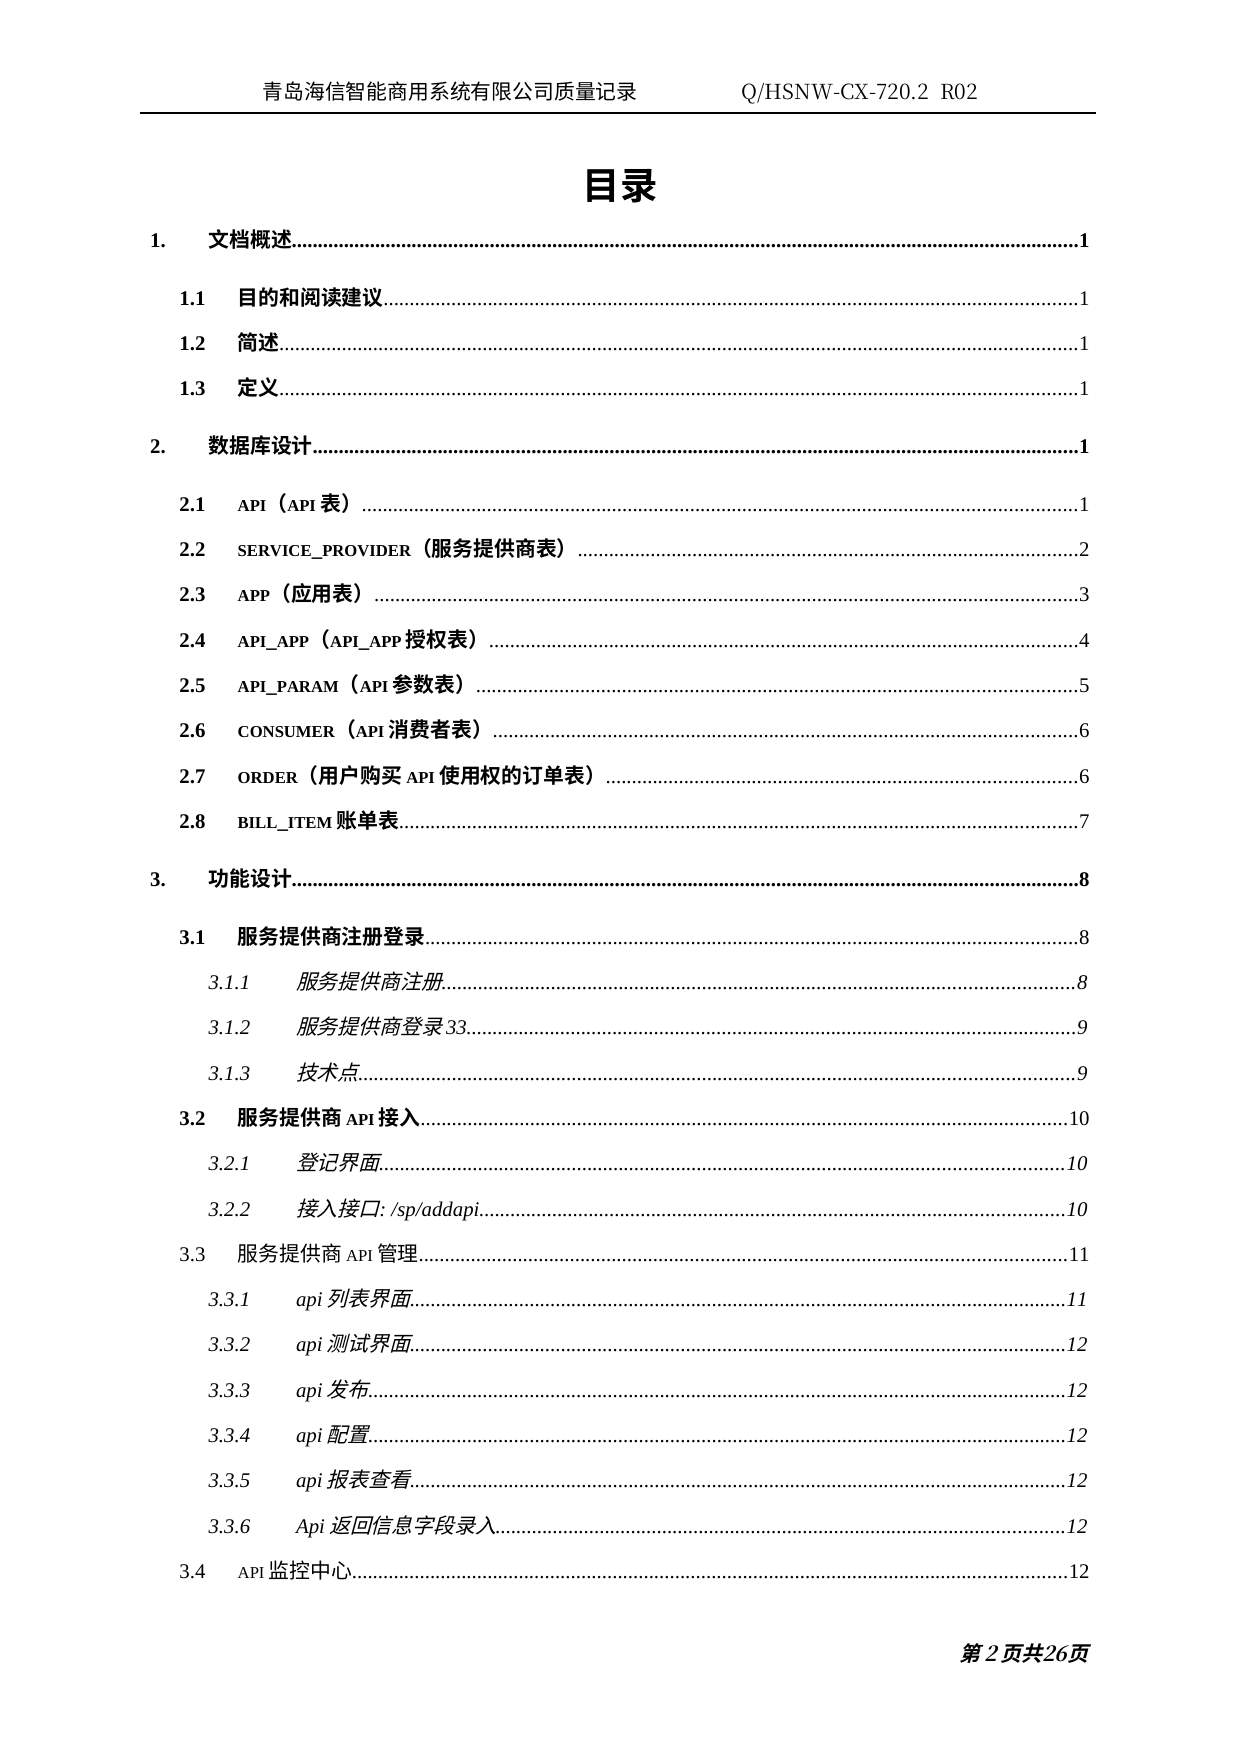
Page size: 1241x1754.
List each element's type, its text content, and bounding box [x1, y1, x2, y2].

text 2.7 order（用户购买api使用权的订单表） 6 [179, 759, 1090, 789]
text 3.3.4 api配置 12 [208, 1418, 1090, 1448]
text 3.1 服务提供商注册登录 8 [179, 920, 1090, 950]
text 目录 [150, 156, 1090, 211]
text 1.2 简述 1 [179, 326, 1090, 356]
text 1.1 目的和阅读建议 1 [179, 281, 1090, 311]
text 3.3.1 api列表界面 11 [208, 1282, 1090, 1313]
text 2. 数据库设计 1 [150, 429, 1090, 459]
text 3.2 服务提供商api接入 10 [179, 1101, 1090, 1131]
text 1. 文档概述 1 [150, 223, 1090, 253]
text 2.5 api_param（api参数表） 5 [179, 668, 1090, 698]
text 3.3.2 api测试界面 12 [208, 1328, 1090, 1358]
text 1.3 定义 1 [179, 371, 1090, 402]
text 2.4 api_app（api_app授权表） 4 [179, 623, 1090, 653]
text 3.1.3 技术点 9 [208, 1056, 1090, 1086]
text 3.3.6 Api返回信息字段录入 12 [208, 1509, 1090, 1539]
text 2.1 api（api表） 1 [179, 487, 1090, 517]
text 3.3.5 api报表查看 12 [208, 1464, 1090, 1494]
text 2.2 service_provider（服务提供商表） 2 [179, 532, 1090, 563]
text 2.6 consumer（api消费者表） 6 [179, 714, 1090, 744]
text 3.2.2 接入接口: /sp/addapi 10 [208, 1192, 1090, 1222]
text 3. 功能设计 8 [150, 862, 1090, 892]
text 2.3 app（应用表） 3 [179, 578, 1090, 608]
text 3.2.1 登记界面 10 [208, 1146, 1090, 1177]
text 3.1.2 服务提供商登录33 9 [208, 1011, 1090, 1041]
text 3.3.3 api发布 12 [208, 1373, 1090, 1403]
text 3.3 服务提供商api管理 11 [179, 1237, 1090, 1267]
text 2.8 bill_item账单表 7 [179, 804, 1090, 834]
text 3.4 api监控中心 12 [179, 1554, 1090, 1584]
text 3.1.1 服务提供商注册 8 [208, 965, 1090, 995]
